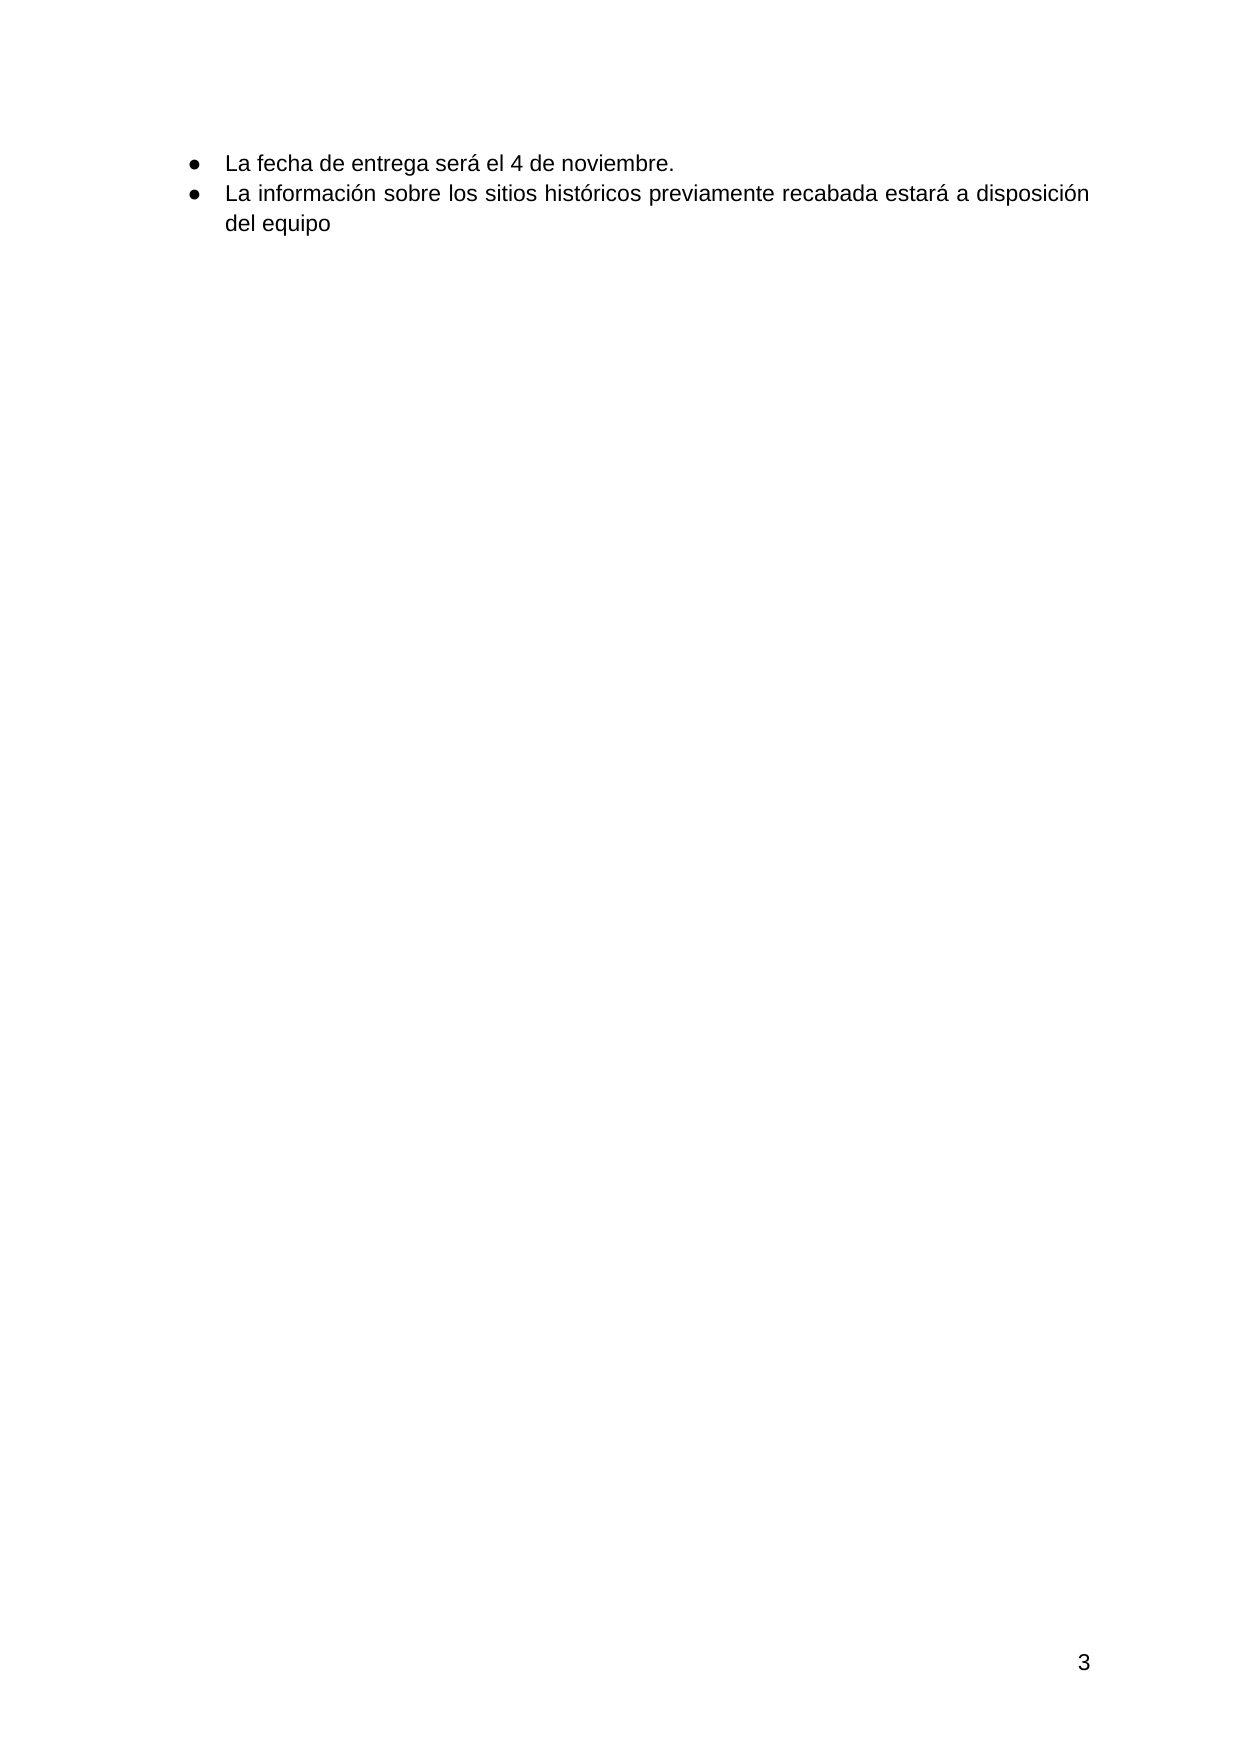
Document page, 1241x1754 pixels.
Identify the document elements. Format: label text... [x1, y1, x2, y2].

list La fecha de entrega será el 4 de noviembre. [187, 150, 1090, 176]
list La información sobre los sitios históricos previamente recabada estará a disposición del equipo [187, 180, 1090, 237]
